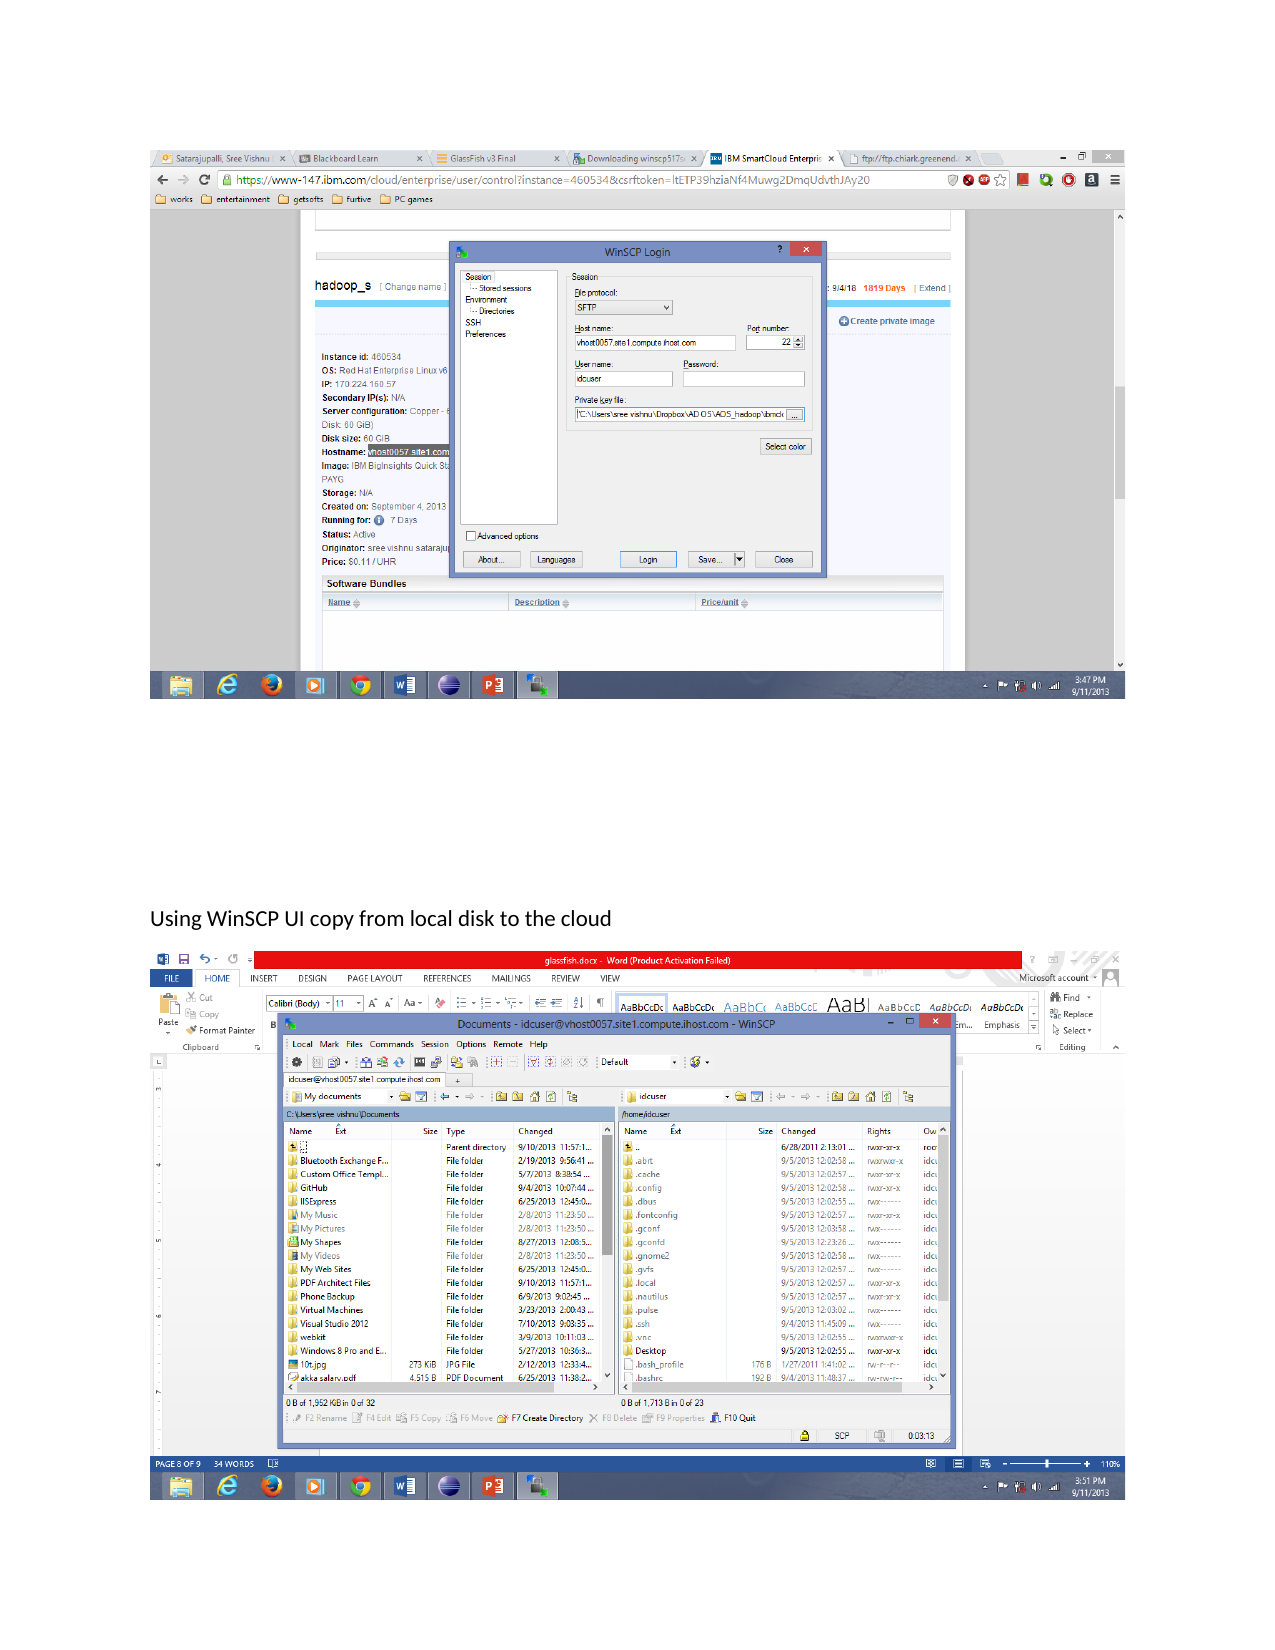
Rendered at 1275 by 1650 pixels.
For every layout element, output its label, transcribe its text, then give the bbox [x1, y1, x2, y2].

text Using WinSCP UI copy from local disk to the cloud [150, 904, 1125, 932]
picture [150, 951, 1125, 1500]
picture [150, 150, 1125, 699]
